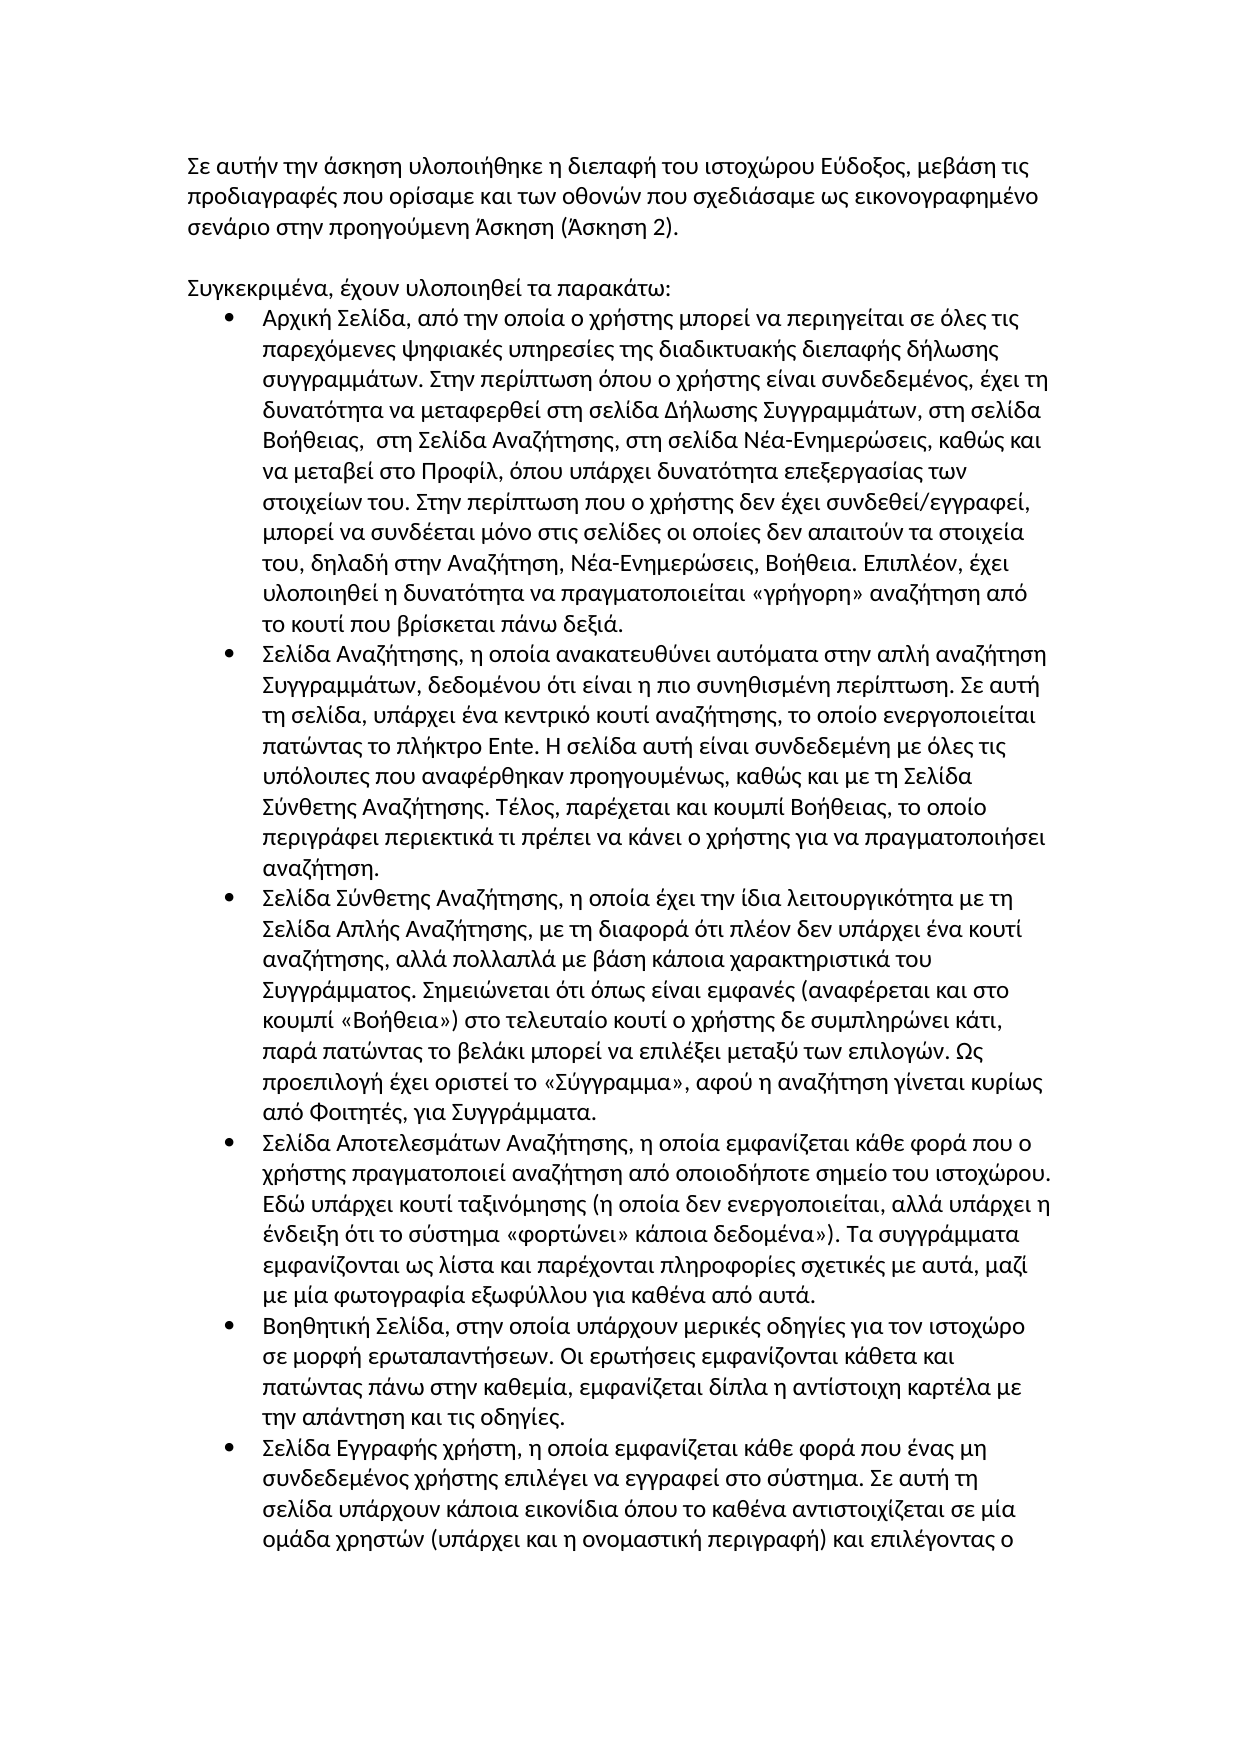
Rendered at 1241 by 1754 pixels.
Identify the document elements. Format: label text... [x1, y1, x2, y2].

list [225, 1432, 1053, 1554]
text Συγκεκριμένα, έχουν υλοποιηθεί τα παρακάτω: [187, 272, 1053, 303]
text Σε αυτήν την άσκηση υλοποιήθηκε η διεπαφή του ιστοχώρου Εύδοξος, μεβάση τις προδιαγραφές που ορίσαμε και των οθονών που σχεδιάσαμε ως εικονογραφημένο σενάριο στην προηγούμενη Άσκηση (Άσκηση 2). [187, 150, 1053, 242]
list Σελίδα Αποτελεσμάτων Αναζήτησης, η οποία εμφανίζεται κάθε φορά που ο χρήστης πραγματοποιεί αναζήτηση από οποιοδήποτε σημείο του ιστοχώρου. Εδώ υπάρχει κουτί ταξινόμησης (η οποία δεν ενεργοποιείται, αλλά υπάρχει η ένδειξη ότι το σύστημα «φορτώνει» κάποια δεδομένα»). Τα συγγράμματα εμφανίζονται ως λίστα και παρέχονται πληροφορίες σχετικές με αυτά, μαζί με μία φωτογραφία εξωφύλλου για καθένα από αυτά. [225, 1127, 1053, 1310]
list Αρχική Σελίδα, από την οποία ο χρήστης μπορεί να περιηγείται σε όλες τις παρεχόμενες ψηφιακές υπηρεσίες της διαδικτυακής διεπαφής δήλωσης συγγραμμάτων. Στην περίπτωση όπου ο χρήστης είναι συνδεδεμένος, έχει τη δυνατότητα να μεταφερθεί στη σελίδα Δήλωσης Συγγραμμάτων, στη σελίδα Βοήθειας, στη Σελίδα Αναζήτησης, στη σελίδα Νέα-Ενημερώσεις, καθώς και να μεταβεί στο Προφίλ, όπου υπάρχει δυνατότητα επεξεργασίας των στοιχείων του. Στην περίπτωση που ο χρήστης δεν έχει συνδεθεί/εγγραφεί, μπορεί να συνδέεται μόνο στις σελίδες οι οποίες δεν απαιτούν τα στοιχεία του, δηλαδή στην Αναζήτηση, Νέα-Ενημερώσεις, Βοήθεια. Επιπλέον, έχει υλοποιηθεί η δυνατότητα να πραγματοποιείται «γρήγορη» αναζήτηση από το κουτί που βρίσκεται πάνω δεξιά. [225, 303, 1053, 638]
list Σελίδα Αναζήτησης, η οποία ανακατευθύνει αυτόματα στην απλή αναζήτηση Συγγραμμάτων, δεδομένου ότι είναι η πιο συνηθισμένη περίπτωση. Σε αυτή τη σελίδα, υπάρχει ένα κεντρικό κουτί αναζήτησης, το οποίο ενεργοποιείται πατώντας το πλήκτρο Ente. Η σελίδα αυτή είναι συνδεδεμένη με όλες τις υπόλοιπες που αναφέρθηκαν προηγουμένως, καθώς και με τη Σελίδα Σύνθετης Αναζήτησης. Τέλος, παρέχεται και κουμπί Βοήθειας, το οποίο περιγράφει περιεκτικά τι πρέπει να κάνει ο χρήστης για να πραγματοποιήσει αναζήτηση. [225, 638, 1053, 882]
list Βοηθητική Σελίδα, στην οποία υπάρχουν μερικές οδηγίες για τον ιστοχώρο σε μορφή ερωταπαντήσεων. Οι ερωτήσεις εμφανίζονται κάθετα και πατώντας πάνω στην καθεμία, εμφανίζεται δίπλα η αντίστοιχη καρτέλα με την απάντηση και τις οδηγίες. [225, 1310, 1053, 1432]
list Σελίδα Σύνθετης Αναζήτησης, η οποία έχει την ίδια λειτουργικότητα με τη Σελίδα Απλής Αναζήτησης, με τη διαφορά ότι πλέον δεν υπάρχει ένα κουτί αναζήτησης, αλλά πολλαπλά με βάση κάποια χαρακτηριστικά του Συγγράμματος. Σημειώνεται ότι όπως είναι εμφανές (αναφέρεται και στο κουμπί «Βοήθεια») στο τελευταίο κουτί ο χρήστης δε συμπληρώνει κάτι, παρά πατώντας το βελάκι μπορεί να επιλέξει μεταξύ των επιλογών. Ως προεπιλογή έχει οριστεί το «Σύγγραμμα», αφού η αναζήτηση γίνεται κυρίως από Φοιτητές, για Συγγράμματα. [225, 882, 1053, 1127]
